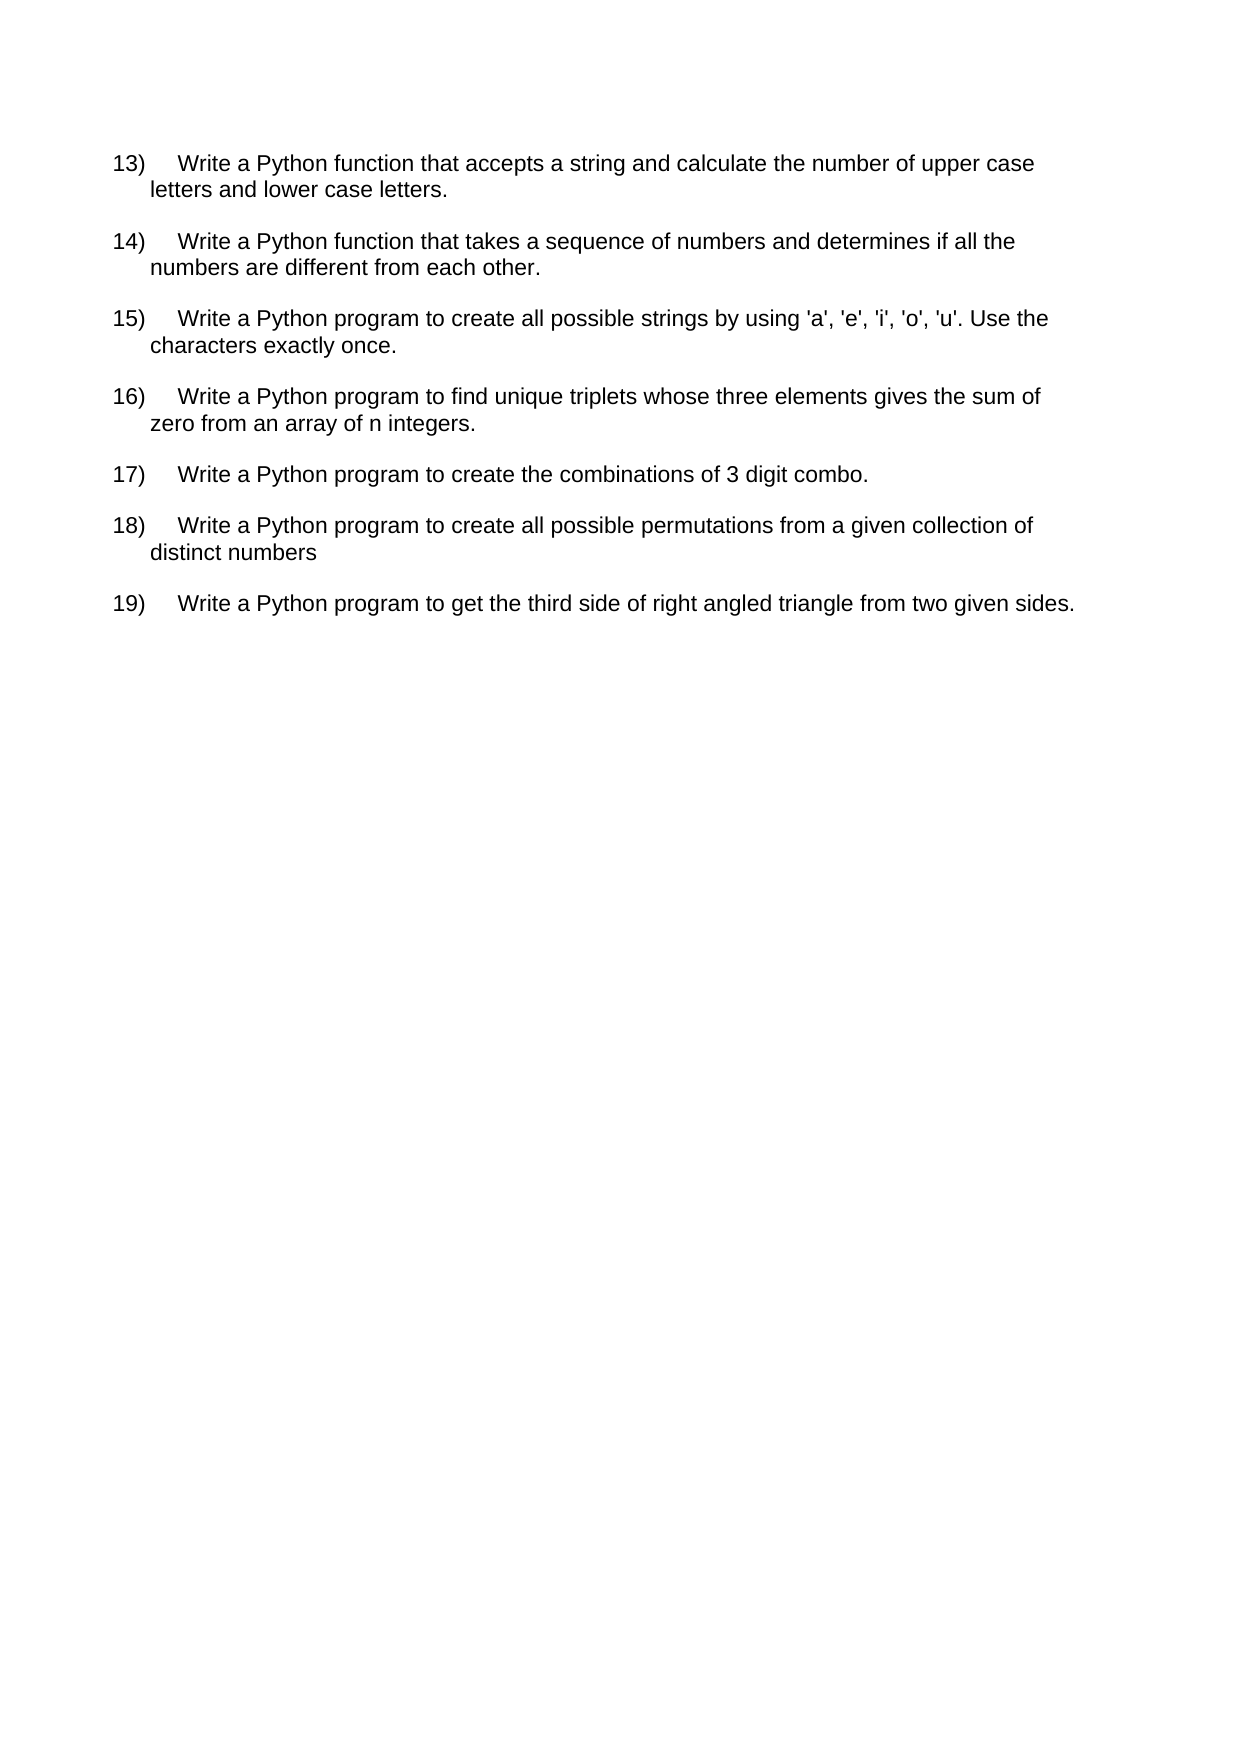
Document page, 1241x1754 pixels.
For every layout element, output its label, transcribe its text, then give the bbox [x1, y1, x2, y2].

text 17) Write a Python program to create the combinations of 3 digit combo. [112, 461, 1090, 487]
text 18) Write a Python program to create all possible permutations from a given collection of distinct numbers [112, 512, 1090, 565]
text 19) Write a Python program to get the third side of right angled triangle from two given sides. [112, 590, 1090, 616]
text 13) Write a Python function that accepts a string and calculate the number of upper case letters and lower case letters. [112, 150, 1090, 203]
text 15) Write a Python program to create all possible strings by using 'a', 'e', 'i', 'o', 'u'. Use the characters exactly once. [112, 305, 1090, 358]
text 14) Write a Python function that takes a sequence of numbers and determines if all the numbers are different from each other. [112, 228, 1090, 280]
text 16) Write a Python program to find unique triplets whose three elements gives the sum of zero from an array of n integers. [112, 383, 1090, 436]
